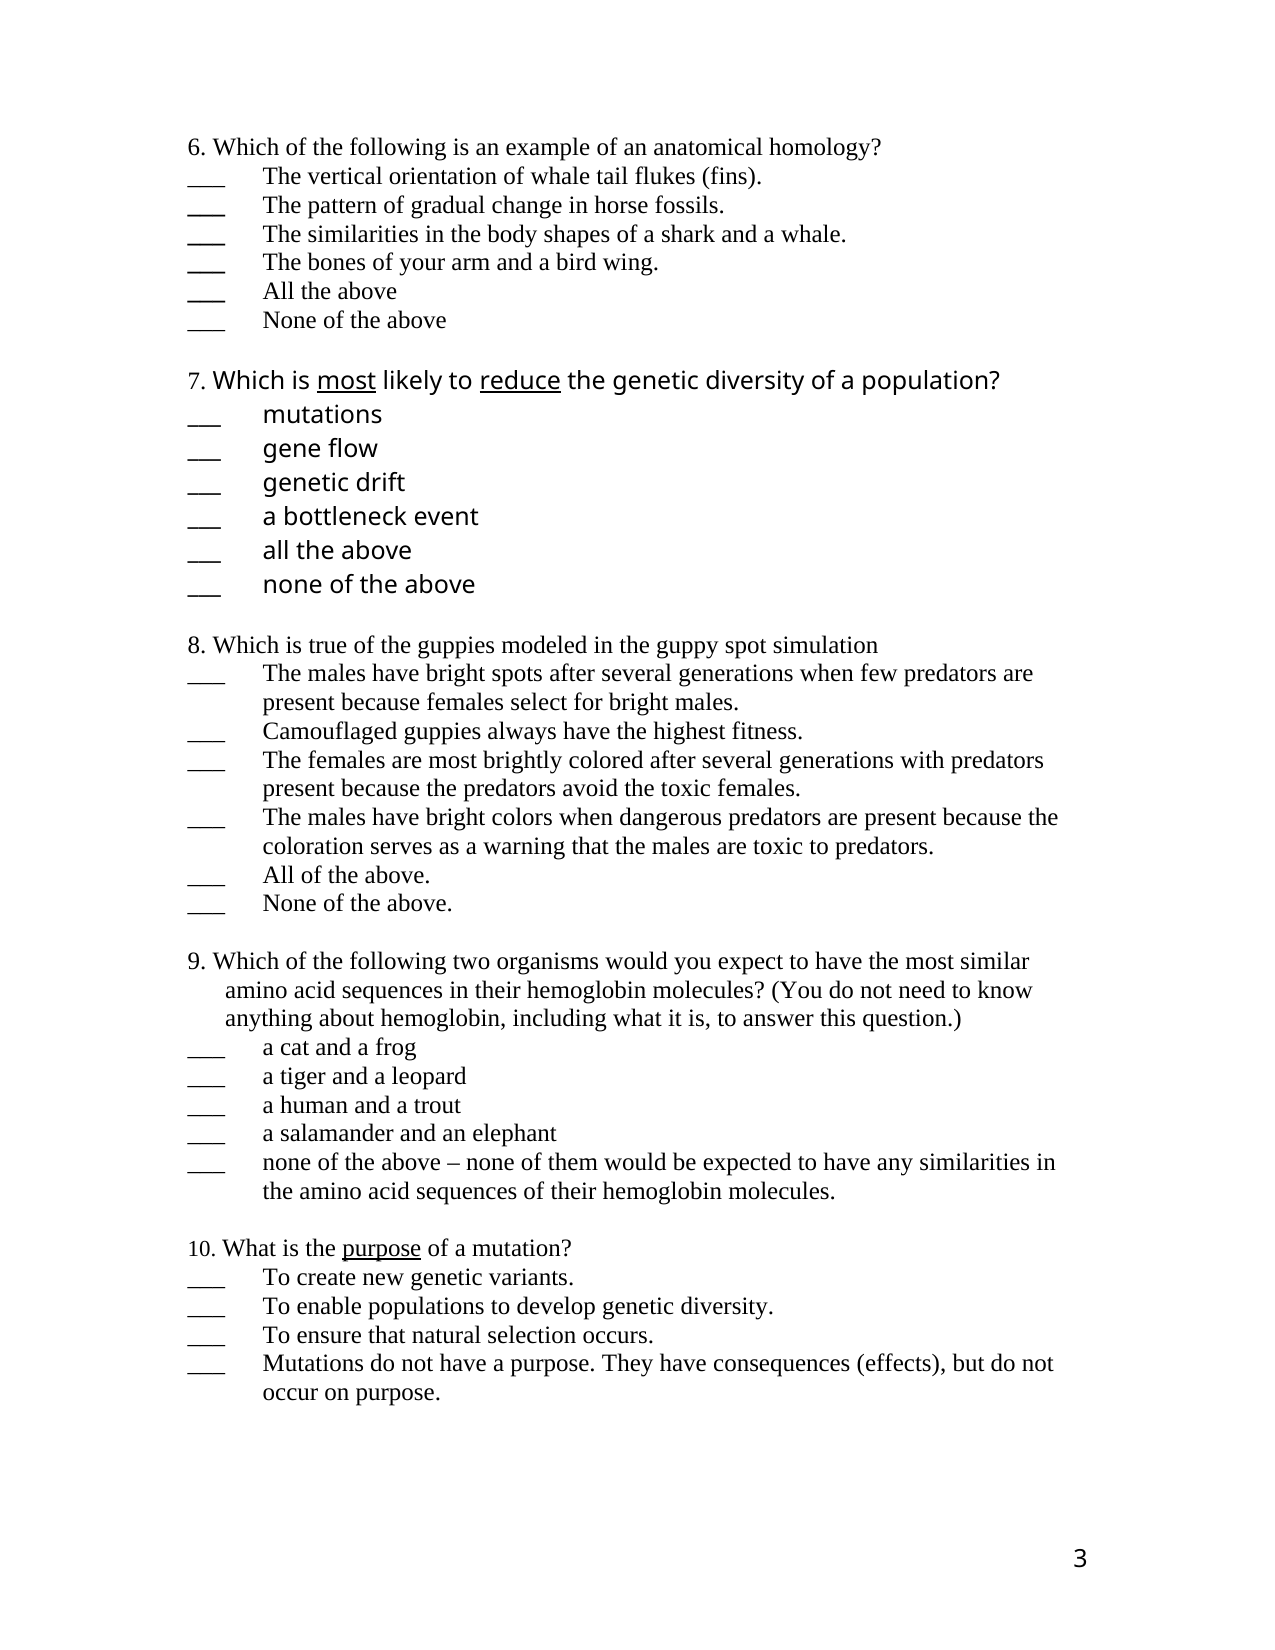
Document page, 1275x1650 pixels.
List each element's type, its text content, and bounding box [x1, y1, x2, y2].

text ___ All of the above. [187, 860, 1087, 888]
text ___ Camouflaged guppies always have the highest fitness. [187, 716, 1087, 745]
text ___ None of the above [187, 305, 1087, 334]
text ___ The pattern of gradual change in horse fossils. [187, 190, 1087, 219]
text ___ a tiger and a leopard [187, 1061, 1087, 1090]
text ___ genetic drift [187, 465, 1087, 499]
list 10. What is the purpose of a mutation? [187, 1233, 1087, 1262]
list ___ To create new genetic variants. [187, 1262, 1087, 1291]
text ___ all the above [187, 533, 1087, 567]
text 9. Which of the following two organisms would you expect to have the most similar amino acid sequences in their hemoglobin molecules? (You do not need to know anything about hemoglobin, including what it is, to answer this question.) [187, 946, 1087, 1032]
text ___ gene flow [187, 431, 1087, 465]
text ___ a human and a trout [187, 1090, 1087, 1118]
list ___ To enable populations to develop genetic diversity. [187, 1291, 1087, 1320]
list ___ Mutations do not have a purpose. They have consequences (effects), but do not occur on purpose. [187, 1348, 1087, 1406]
text ___ mutations [187, 397, 1087, 431]
text ___ The males have bright spots after several generations when few predators are present because females select for bright males. [187, 658, 1087, 716]
text ___ The vertical orientation of whale tail flukes (fins). [187, 161, 1087, 190]
text ___ none of the above – none of them would be expected to have any similarities in the amino acid sequences of their hemoglobin molecules. [187, 1147, 1087, 1205]
text ___ The bones of your arm and a bird wing. [187, 247, 1087, 276]
text ___ none of the above [187, 567, 1087, 601]
text ___ a bottleneck event [187, 499, 1087, 533]
text 8. Which is true of the guppies modeled in the guppy spot simulation [187, 630, 1087, 658]
text ___ a salamander and an elephant [187, 1118, 1087, 1147]
text 7. Which is most likely to reduce the genetic diversity of a population? [187, 362, 1087, 397]
text ___ The females are most brightly colored after several generations with predators present because the predators avoid the toxic females. [187, 745, 1087, 802]
text ___ a cat and a frog [187, 1032, 1087, 1061]
text ___ All the above [187, 276, 1087, 305]
text ___ None of the above. [187, 888, 1087, 917]
list ___ To ensure that natural selection occurs. [187, 1320, 1087, 1348]
text ___ The males have bright colors when dangerous predators are present because the coloration serves as a warning that the males are toxic to predators. [187, 802, 1087, 860]
text 6. Which of the following is an example of an anatomical homology? [187, 132, 1087, 161]
text ___ The similarities in the body shapes of a shark and a whale. [187, 219, 1087, 247]
